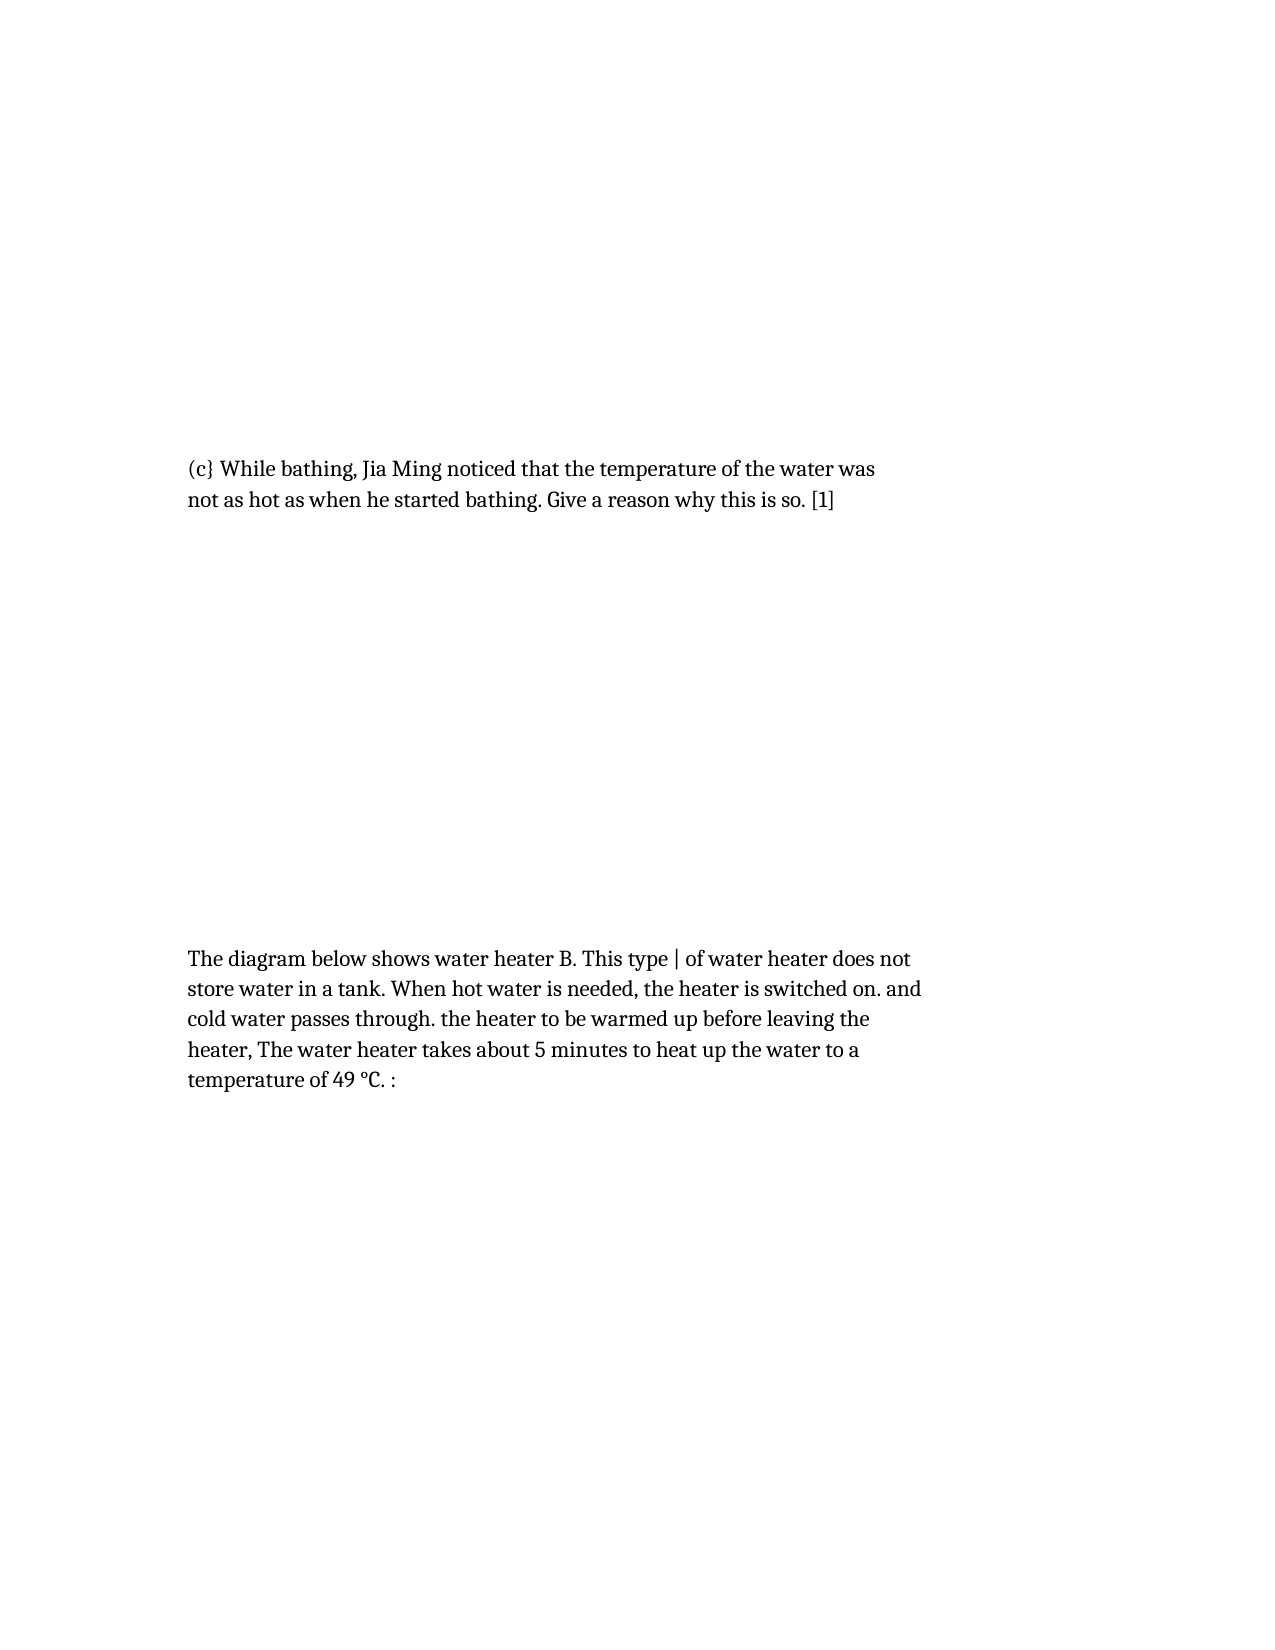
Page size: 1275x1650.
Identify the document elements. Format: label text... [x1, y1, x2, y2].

text The diagram below shows water heater B. This type | of water heater does not store water in a tank. When hot water is needed, the heater is switched on. and cold water passes through. the heater to be warmed up before leaving the heater, The water heater takes about 5 minutes to heat up the water to a temperature of 49 °C. : [187, 946, 1087, 1093]
text (c} While bathing, Jia Ming noticed that the temperature of the water was not as hot as when he started bathing. Give a reason why this is so. [1] [187, 456, 1087, 513]
